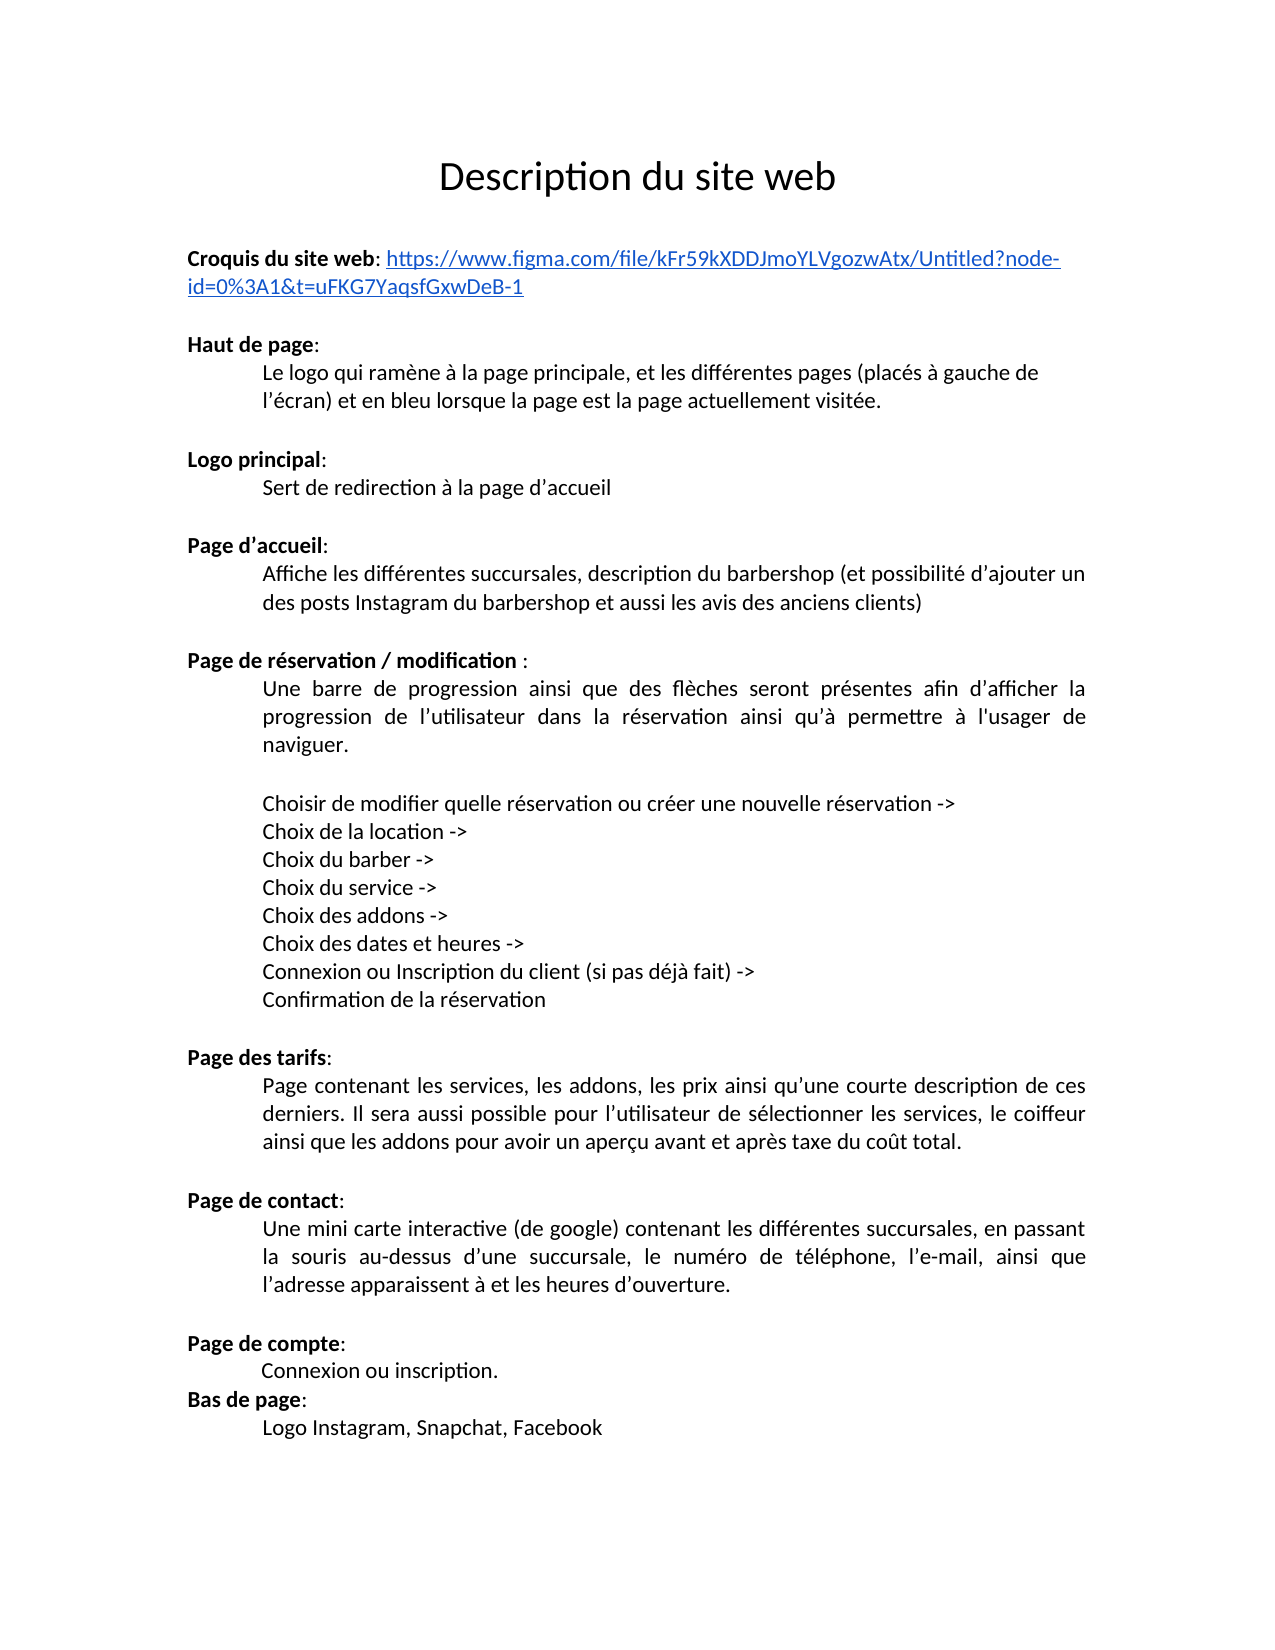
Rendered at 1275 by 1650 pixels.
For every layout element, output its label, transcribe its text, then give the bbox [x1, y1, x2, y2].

text Sert de redirection à la page d’accueil [187, 473, 1087, 501]
text Croquis du site web: https://www.figma.com/file/kFr59kXDDJmoYLVgozwAtx/Untitled?node-id=0%3A1&t=uFKG7YaqsfGxwDeB-1 [187, 244, 1087, 300]
text Page d’accueil: [187, 532, 1087, 559]
text Le logo qui ramène à la page principale, et les différentes pages (placés à gauche de l’écran) et en bleu lorsque la page est la page actuellement visitée. [262, 358, 1087, 414]
text Connexion ou inscription. [187, 1357, 1087, 1385]
text Logo principal: [187, 445, 1087, 473]
text Logo Instagram, Snapchat, Facebook [187, 1413, 1087, 1441]
text Choisir de modifier quelle réservation ou créer une nouvelle réservation -> [187, 789, 1087, 817]
text Description du site web [187, 150, 1087, 201]
text Connexion ou Inscription du client (si pas déjà fait) -> [187, 957, 1087, 985]
text Confirmation de la réservation [187, 985, 1087, 1013]
text Une barre de progression ainsi que des flèches seront présentes afin d’afficher la progression de l’utilisateur dans la réservation ainsi qu’à permettre à l'usager de naviguer. [262, 674, 1087, 758]
text Choix des dates et heures -> [187, 929, 1087, 957]
text Page contenant les services, les addons, les prix ainsi qu’une courte description de ces derniers. Il sera aussi possible pour l’utilisateur de sélectionner les services, le coiffeur ainsi que les addons pour avoir un aperçu avant et après taxe du coût total. [262, 1071, 1087, 1156]
text Choix du barber -> [187, 845, 1087, 873]
text Page des tarifs: [187, 1043, 1087, 1071]
text Haut de page: [187, 330, 1087, 358]
text Bas de page: [187, 1385, 1087, 1413]
text Page de réservation / modification : [187, 646, 1087, 674]
text Page de contact: [187, 1186, 1087, 1214]
text Affiche les différentes succursales, description du barbershop (et possibilité d’ajouter un des posts Instagram du barbershop et aussi les avis des anciens clients) [262, 559, 1087, 616]
text Une mini carte interactive (de google) contenant les différentes succursales, en passant la souris au-dessus d’une succursale, le numéro de téléphone, l’e-mail, ainsi que l’adresse apparaissent à et les heures d’ouverture. [262, 1214, 1087, 1298]
text Choix de la location -> [187, 817, 1087, 845]
text Choix des addons -> [187, 901, 1087, 929]
text Page de compte: [187, 1329, 1087, 1357]
text Choix du service -> [187, 873, 1087, 901]
